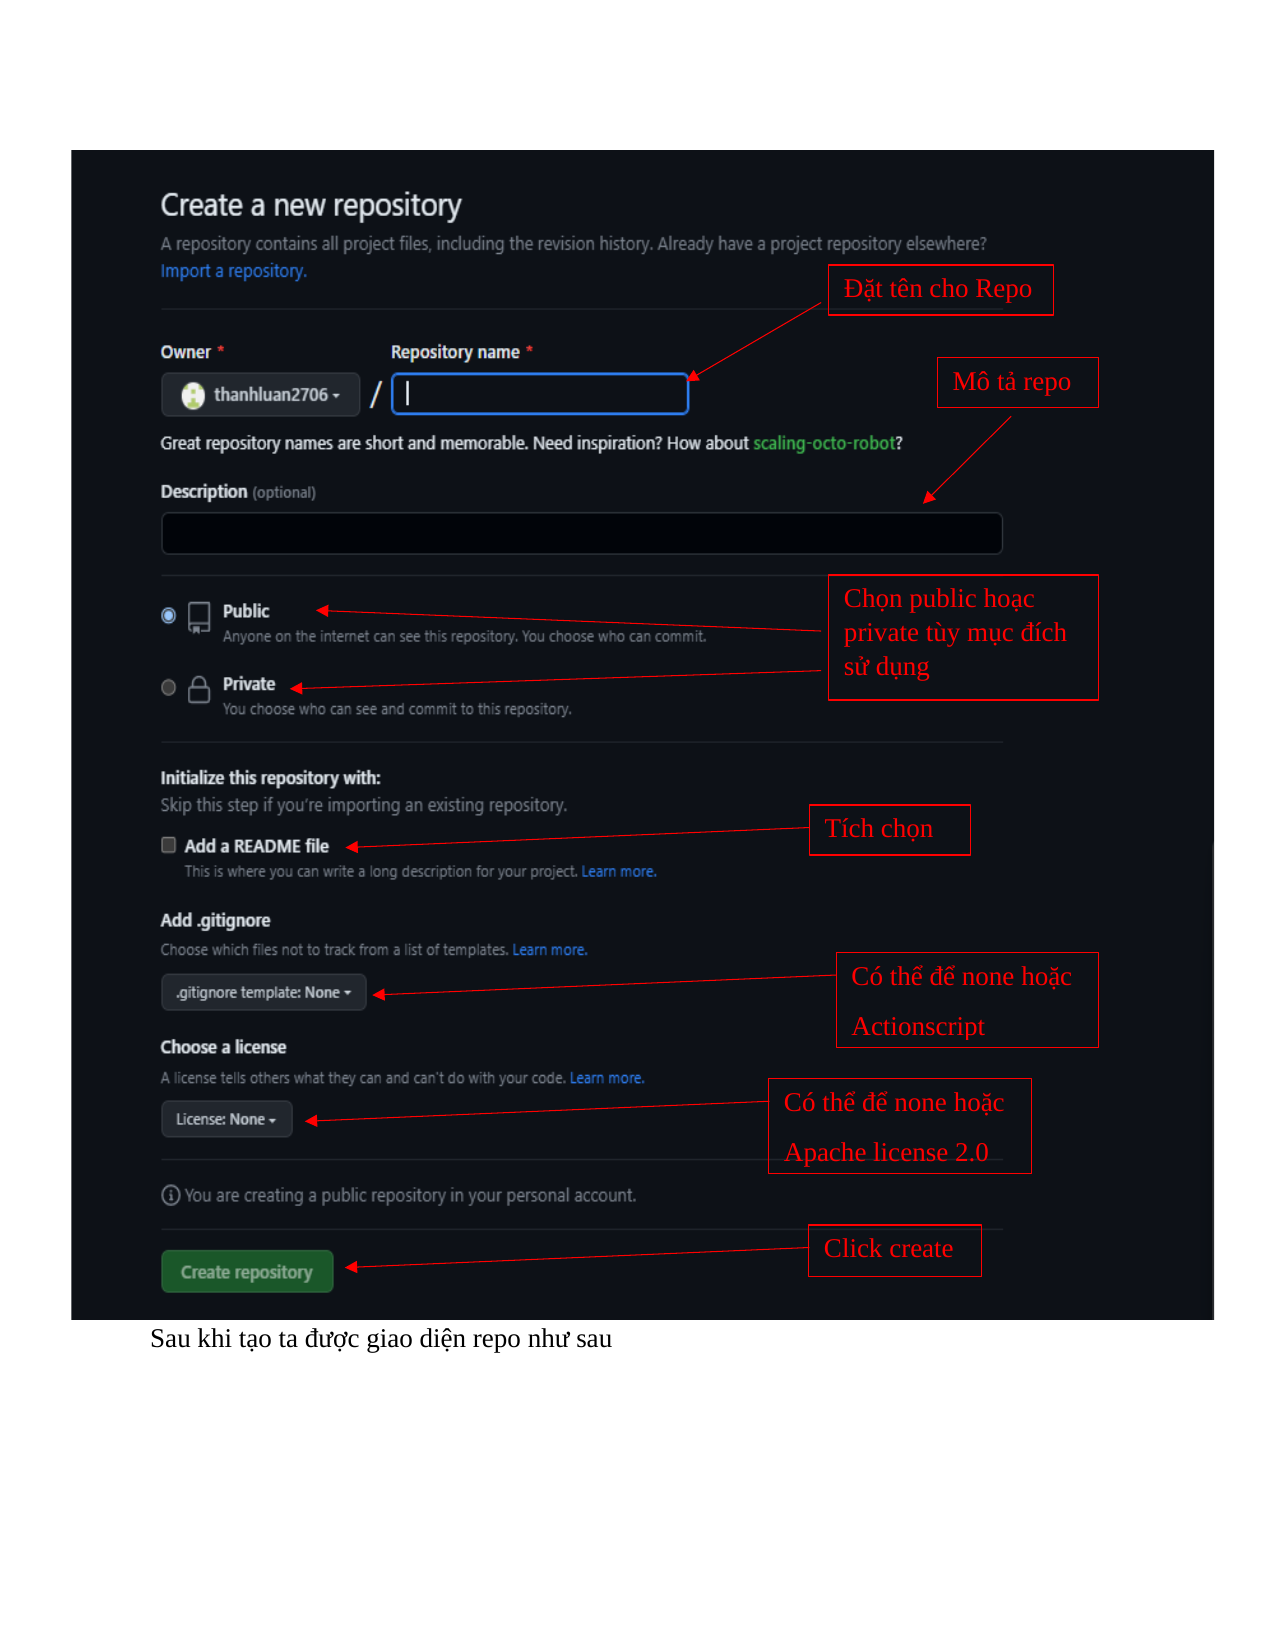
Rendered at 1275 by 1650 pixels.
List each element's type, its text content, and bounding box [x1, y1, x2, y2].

text Sau khi tạo ta được giao diện repo như sau [150, 1320, 1125, 1353]
picture [71, 150, 1215, 1320]
